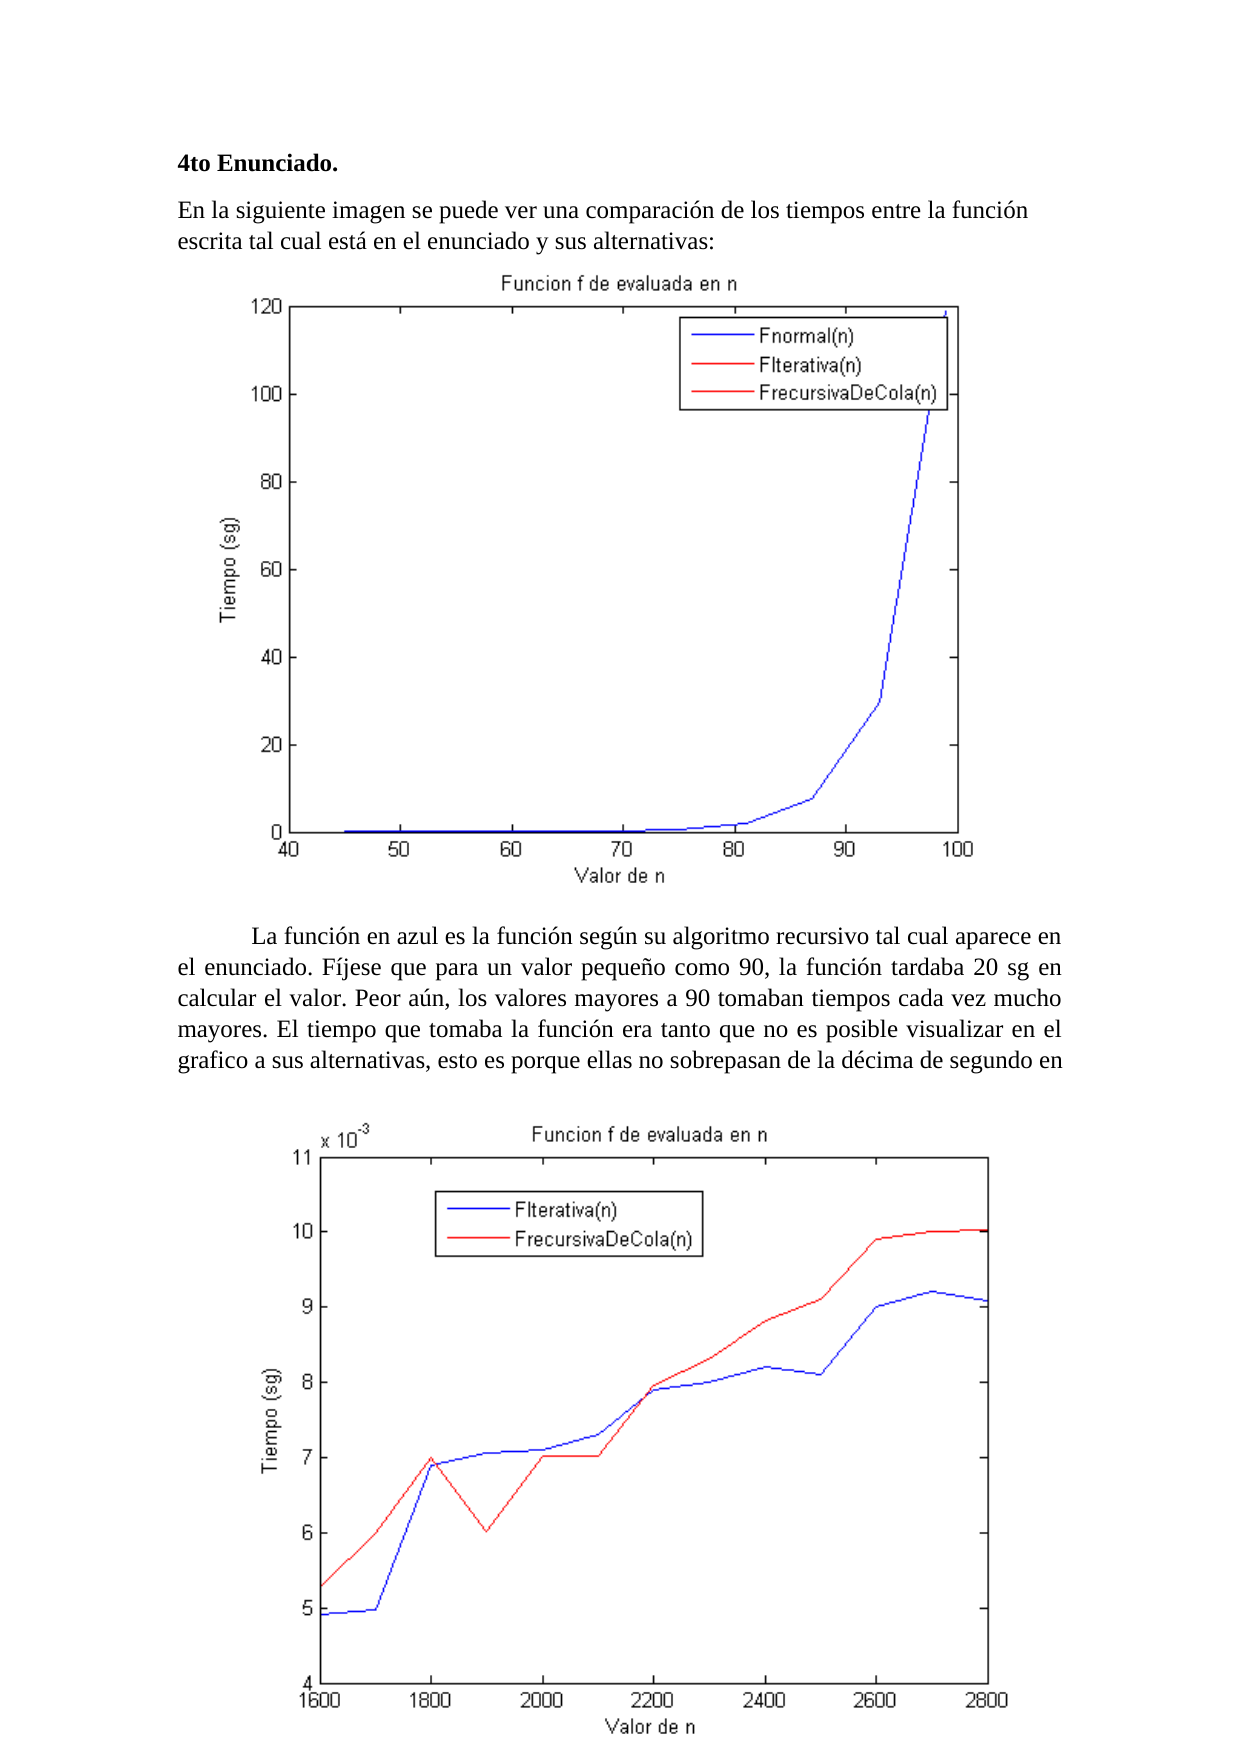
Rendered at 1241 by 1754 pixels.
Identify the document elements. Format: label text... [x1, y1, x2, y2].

picture [208, 1108, 1069, 1754]
picture [177, 257, 1039, 903]
text 4to Enunciado. [177, 148, 1063, 176]
text La función en azul es la función según su algoritmo recursivo tal cual aparece en el enunciado. Fíjese que para un valor pequeño como 90, la función tardaba 20 sg en calcular el valor. Peor aún, los valores mayores a 90 tomaban tiempos cada vez mucho mayores. El tiempo que tomaba la función era tanto que no es posible visualizar en el grafico a sus alternativas, esto es porque ellas no sobrepasan de la décima de segundo en calcular el mismo valor. En la gráfica a continuación se puede ver una comparación entre las alternativas: [177, 921, 1063, 1074]
